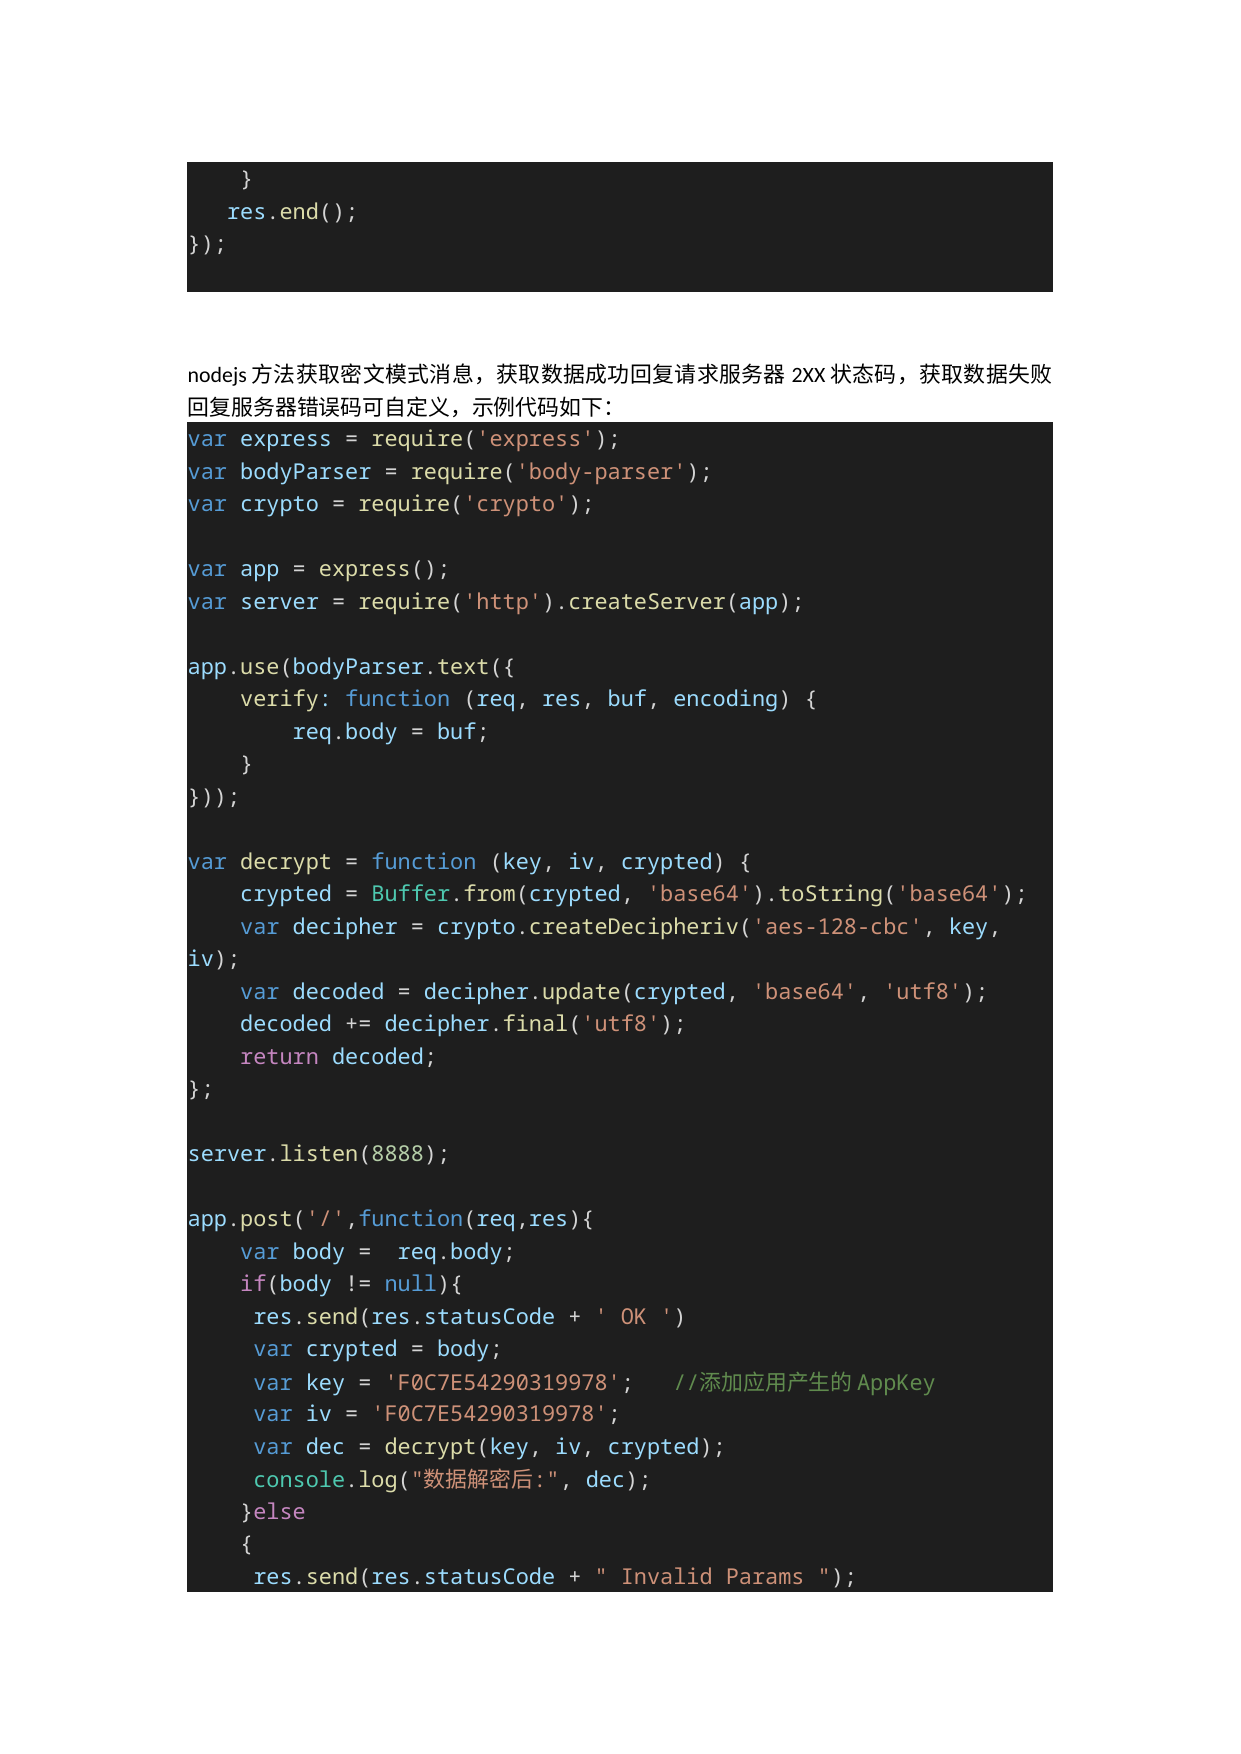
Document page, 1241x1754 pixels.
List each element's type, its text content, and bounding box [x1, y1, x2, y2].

text }else [187, 1494, 1053, 1527]
text nodejs方法获取密文模式消息，获取数据成功回复请求服务器2XX状态码，获取数据失败回复服务器错误码可自定义，示例代码如下： [187, 357, 1053, 422]
text app.use(bodyParser.text({ [187, 649, 1053, 682]
text server.listen(8888); [187, 1137, 1053, 1169]
text var crypted = body; [187, 1332, 1053, 1364]
text res.send(res.statusCode + ' OK ') [187, 1299, 1053, 1332]
text var decoded = decipher.update(crypted, 'base64', 'utf8'); [187, 974, 1053, 1007]
text res.send(res.statusCode + " Invalid Params "); [187, 1559, 1053, 1592]
text decoded += decipher.final('utf8'); [187, 1007, 1053, 1039]
text var body = req.body; [187, 1234, 1053, 1267]
text var crypto = require('crypto'); [187, 487, 1053, 519]
text var bodyParser = require('body-parser'); [187, 454, 1053, 487]
text crypted = Buffer.from(crypted, 'base64').toString('base64'); [187, 877, 1053, 909]
text verify: function (req, res, buf, encoding) { [187, 682, 1053, 714]
text var dec = decrypt(key, iv, crypted); [187, 1429, 1053, 1462]
text var decrypt = function (key, iv, crypted) { [187, 844, 1053, 877]
text })); [187, 779, 1053, 812]
text var key = 'F0C7E54290319978'; //添加应用产生的AppKey [187, 1364, 1053, 1397]
text var iv = 'F0C7E54290319978'; [187, 1397, 1053, 1429]
text { [187, 1527, 1053, 1559]
text }); [187, 227, 1053, 259]
text var server = require('http').createServer(app); [187, 584, 1053, 617]
text req.body = buf; [187, 714, 1053, 747]
text var app = express(); [187, 552, 1053, 584]
text var express = require('express'); [187, 422, 1053, 454]
text } [187, 162, 1053, 194]
text return decoded; [187, 1039, 1053, 1072]
text res.end(); [187, 194, 1053, 227]
text console.log("数据解密后:", dec); [187, 1462, 1053, 1494]
text if(body != null){ [187, 1267, 1053, 1299]
text }; [187, 1072, 1053, 1104]
text app.post('/',function(req,res){ [187, 1202, 1053, 1234]
text } [187, 747, 1053, 779]
text var decipher = crypto.createDecipheriv('aes-128-cbc', key, iv); [187, 909, 1053, 974]
